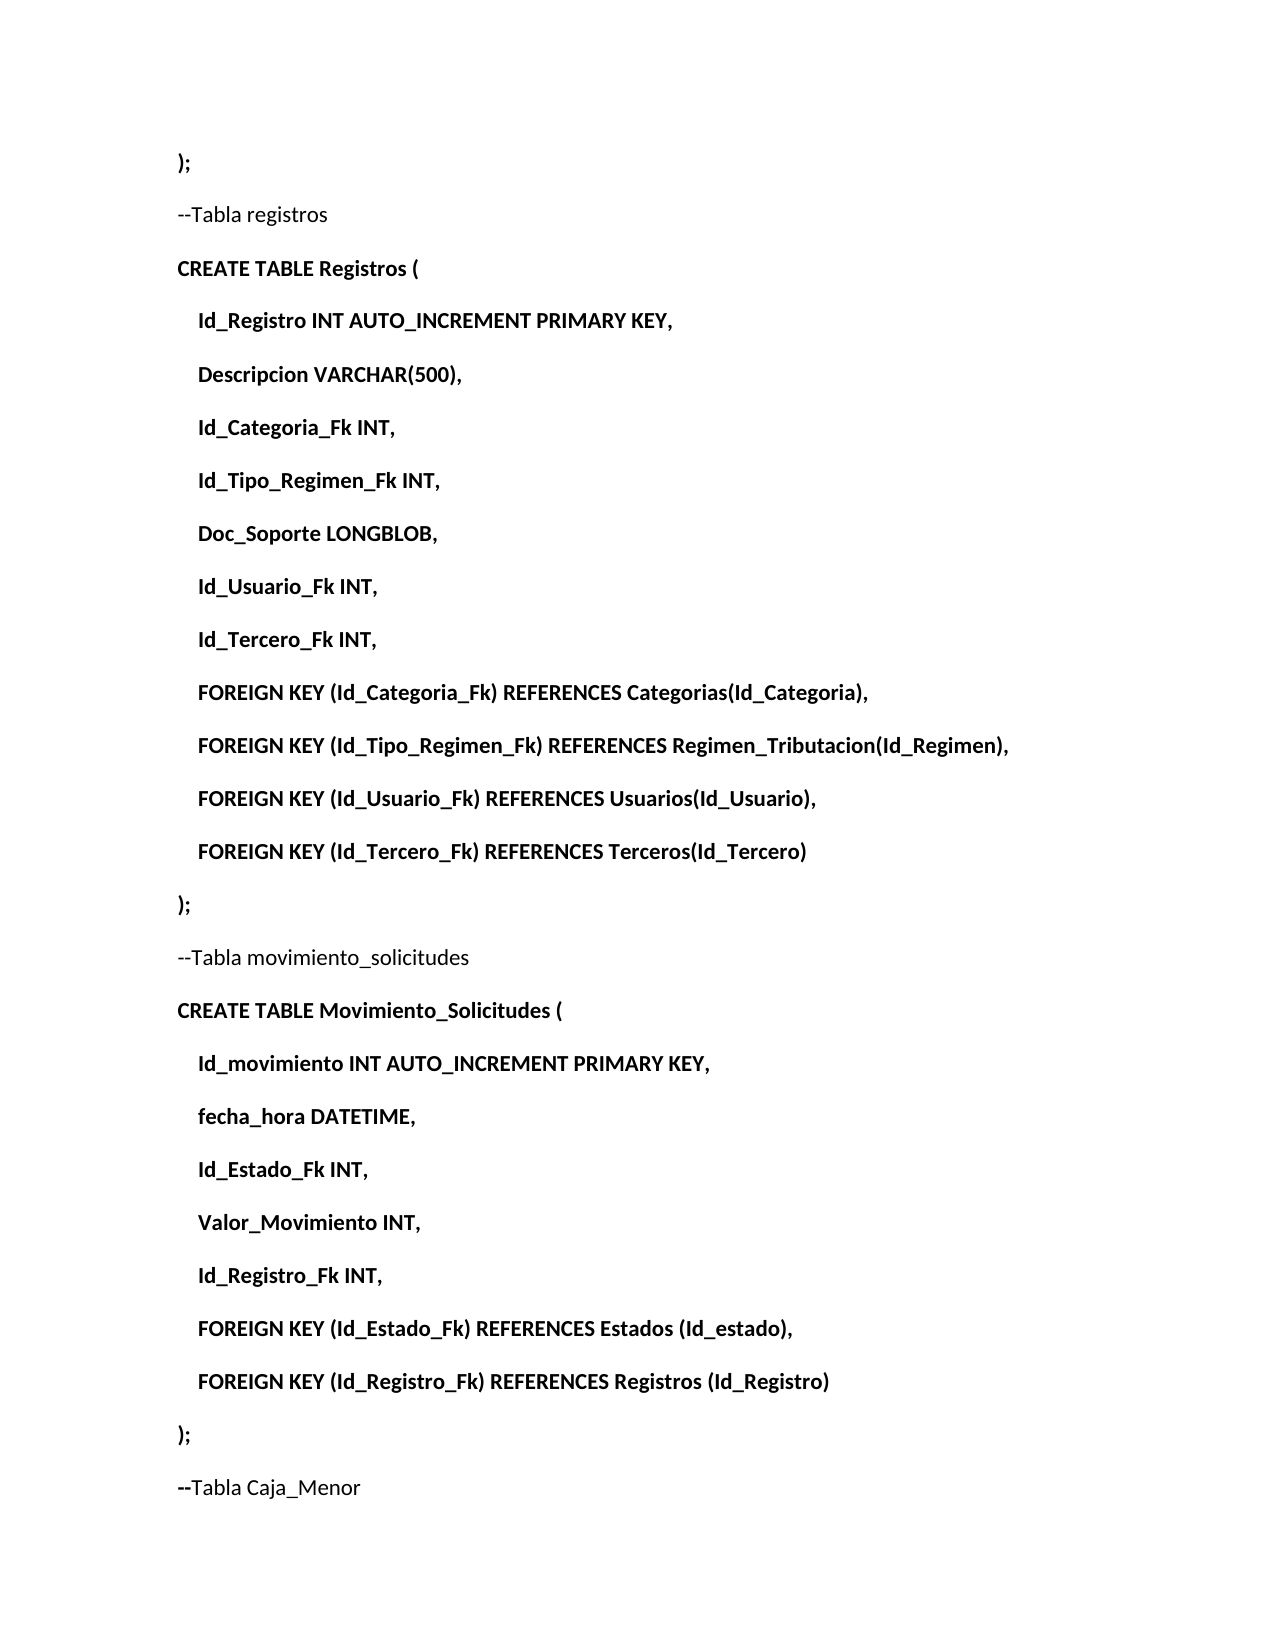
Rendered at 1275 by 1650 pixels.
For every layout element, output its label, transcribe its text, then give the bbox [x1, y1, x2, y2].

text FOREIGN KEY (Id_Registro_Fk) REFERENCES Registros (Id_Registro) [177, 1367, 1098, 1395]
text FOREIGN KEY (Id_Categoria_Fk) REFERENCES Categorias(Id_Categoria), [177, 678, 1098, 706]
text Id_Registro INT AUTO_INCREMENT PRIMARY KEY, [177, 307, 1098, 335]
text CREATE TABLE Registros ( [177, 254, 1098, 282]
text FOREIGN KEY (Id_Tercero_Fk) REFERENCES Terceros(Id_Tercero) [177, 837, 1098, 865]
text CREATE TABLE Movimiento_Solicitudes ( [177, 996, 1098, 1024]
text Id_Categoria_Fk INT, [177, 413, 1098, 441]
text Id_movimiento INT AUTO_INCREMENT PRIMARY KEY, [177, 1049, 1098, 1077]
text Descripcion VARCHAR(500), [177, 360, 1098, 388]
text FOREIGN KEY (Id_Usuario_Fk) REFERENCES Usuarios(Id_Usuario), [177, 784, 1098, 812]
text Id_Estado_Fk INT, [177, 1155, 1098, 1183]
text Id_Tipo_Regimen_Fk INT, [177, 466, 1098, 494]
text Valor_Movimiento INT, [177, 1208, 1098, 1236]
text ); [177, 890, 1098, 918]
text Id_Tercero_Fk INT, [177, 625, 1098, 653]
text fecha_hora DATETIME, [177, 1102, 1098, 1130]
text FOREIGN KEY (Id_Estado_Fk) REFERENCES Estados (Id_estado), [177, 1314, 1098, 1342]
text Id_Usuario_Fk INT, [177, 572, 1098, 600]
text FOREIGN KEY (Id_Tipo_Regimen_Fk) REFERENCES Regimen_Tributacion(Id_Regimen), [177, 731, 1098, 759]
text ); [177, 1420, 1098, 1448]
text Id_Registro_Fk INT, [177, 1261, 1098, 1289]
text --Tabla Caja_Menor [177, 1473, 1098, 1501]
text --Tabla registros [177, 201, 1098, 229]
text --Tabla movimiento_solicitudes [177, 943, 1098, 971]
text Doc_Soporte LONGBLOB, [177, 519, 1098, 547]
text ); [177, 148, 1098, 176]
